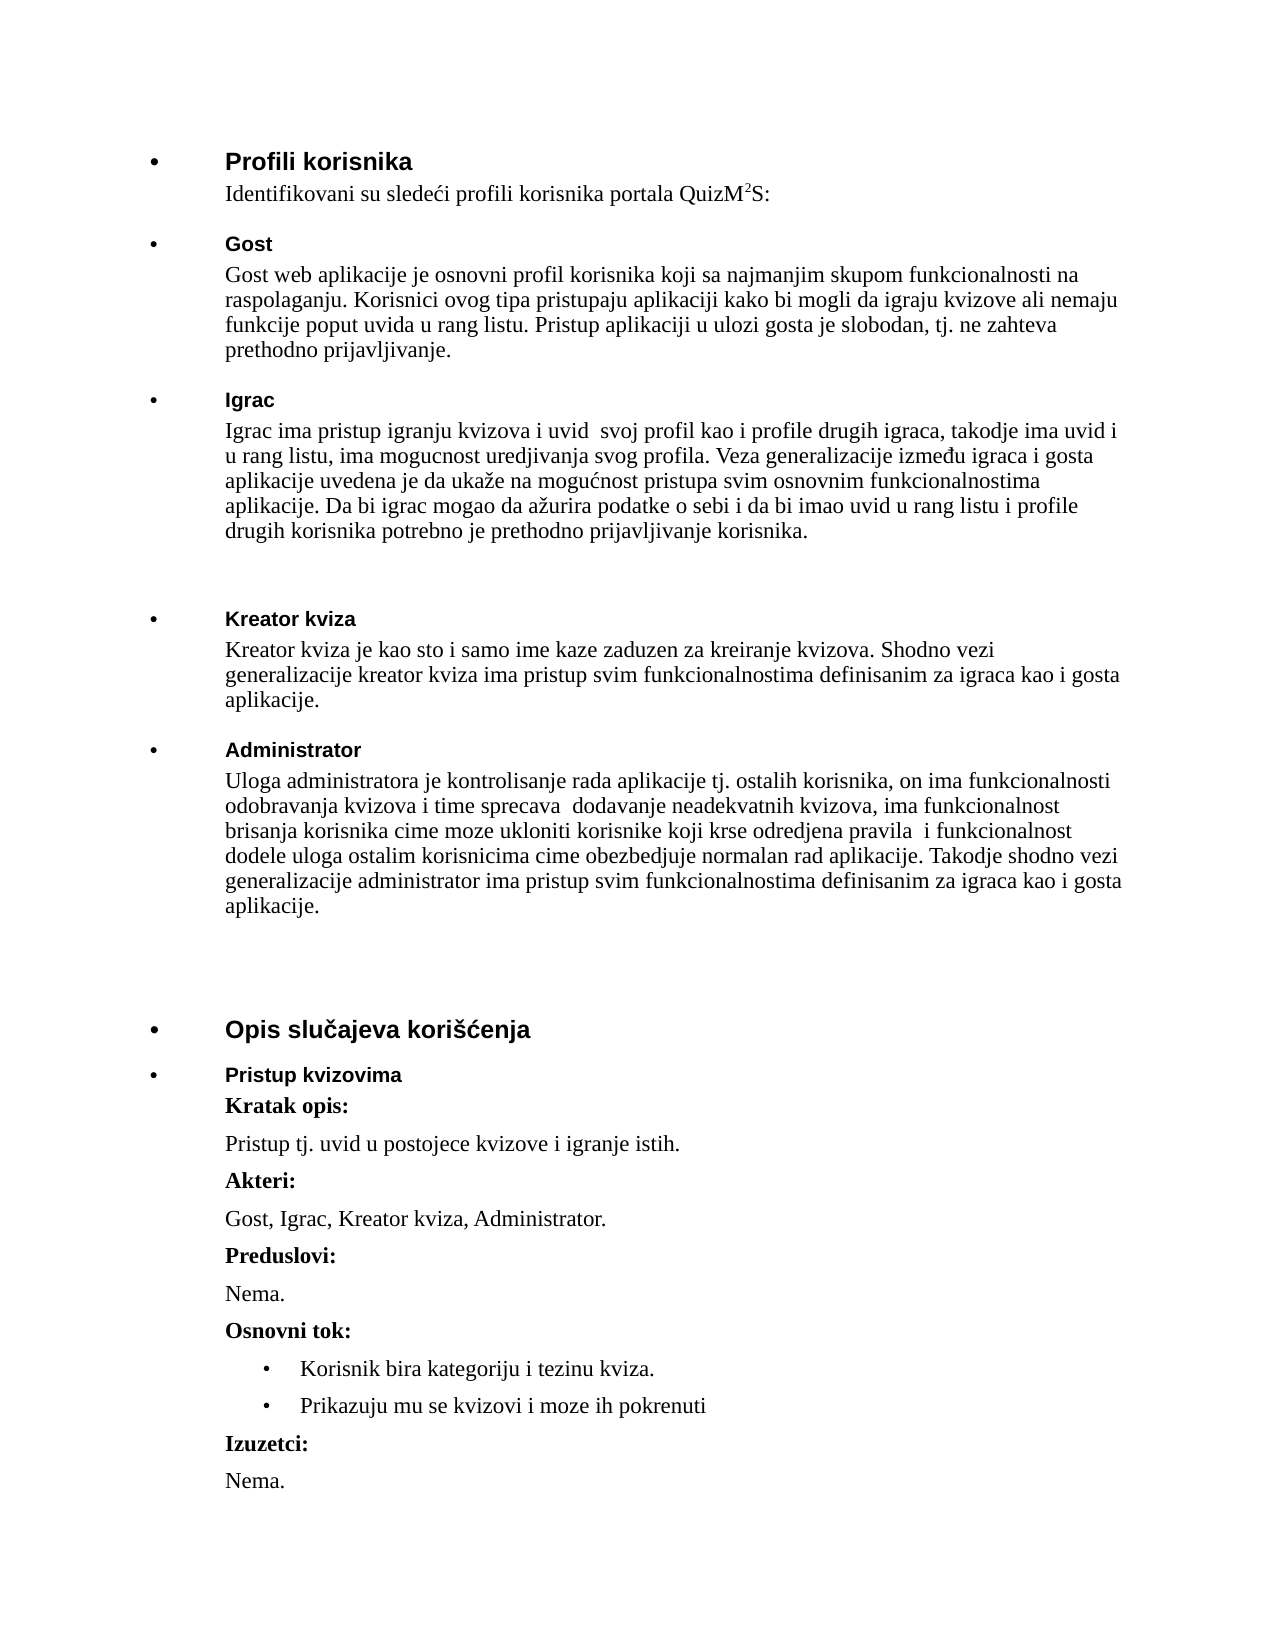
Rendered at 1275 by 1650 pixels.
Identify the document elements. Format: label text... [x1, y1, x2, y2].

text Nema. [225, 1281, 1125, 1306]
text Osnovni tok: [225, 1319, 1125, 1344]
text Preduslovi: [225, 1244, 1125, 1269]
list Korisnik bira kategoriju i tezinu kviza. [262, 1356, 1125, 1381]
text Gost, Igrac, Kreator kviza, Administrator. [225, 1206, 1125, 1231]
list Kreator kviza [150, 606, 1125, 631]
text Izuzetci: [225, 1431, 1125, 1456]
list Administrator [150, 737, 1125, 762]
text Identifikovani su sledeći profili korisnika portala QuizM2S: [225, 181, 1125, 206]
list Pristup kvizovima [150, 1062, 1125, 1087]
text Igrac ima pristup igranju kvizova i uvid svoj profil kao i profile drugih igraca, takodje ima uvid i u rang listu, ima mogucnost uredjivanja svog profila. Veza generalizacije između igraca i gosta aplikacije uvedena je da ukaže na mogućnost pristupa svim osnovnim funkcionalnostima aplikacije. Da bi igrac mogao da ažurira podatke o sebi i da bi imao uvid u rang listu i profile drugih korisnika potrebno je prethodno prijavljivanje korisnika. [225, 419, 1125, 544]
text Gost web aplikacije je osnovni profil korisnika koji sa najmanjim skupom funkcionalnosti na raspolaganju. Korisnici ovog tipa pristupaju aplikaciji kako bi mogli da igraju kvizove ali nemaju funkcije poput uvida u rang listu. Pristup aplikaciji u ulozi gosta je slobodan, tj. ne zahteva prethodno prijavljivanje. [225, 262, 1125, 362]
text Pristup tj. uvid u postojece kvizove i igranje istih. [225, 1131, 1125, 1156]
list Profili korisnika [150, 150, 1125, 175]
list Gost [150, 231, 1125, 256]
list Opis slučajeva korišćenja [150, 1019, 1125, 1044]
list Igrac [150, 387, 1125, 412]
list Prikazuju mu se kvizovi i moze ih pokrenuti [262, 1394, 1125, 1419]
text Akteri: [225, 1169, 1125, 1194]
text Nema. [225, 1469, 1125, 1494]
text Uloga administratora je kontrolisanje rada aplikacije tj. ostalih korisnika, on ima funkcionalnosti odobravanja kvizova i time sprecava dodavanje neadekvatnih kvizova, ima funkcionalnost brisanja korisnika cime moze ukloniti korisnike koji krse odredjena pravila i funkcionalnost dodele uloga ostalim korisnicima cime obezbedjuje normalan rad aplikacije. Takodje shodno vezi generalizacije administrator ima pristup svim funkcionalnostima definisanim za igraca kao i gosta aplikacije. [225, 769, 1125, 919]
text Kratak opis: [225, 1094, 1125, 1119]
text Kreator kviza je kao sto i samo ime kaze zaduzen za kreiranje kvizova. Shodno vezi generalizacije kreator kviza ima pristup svim funkcionalnostima definisanim za igraca kao i gosta aplikacije. [225, 637, 1125, 712]
